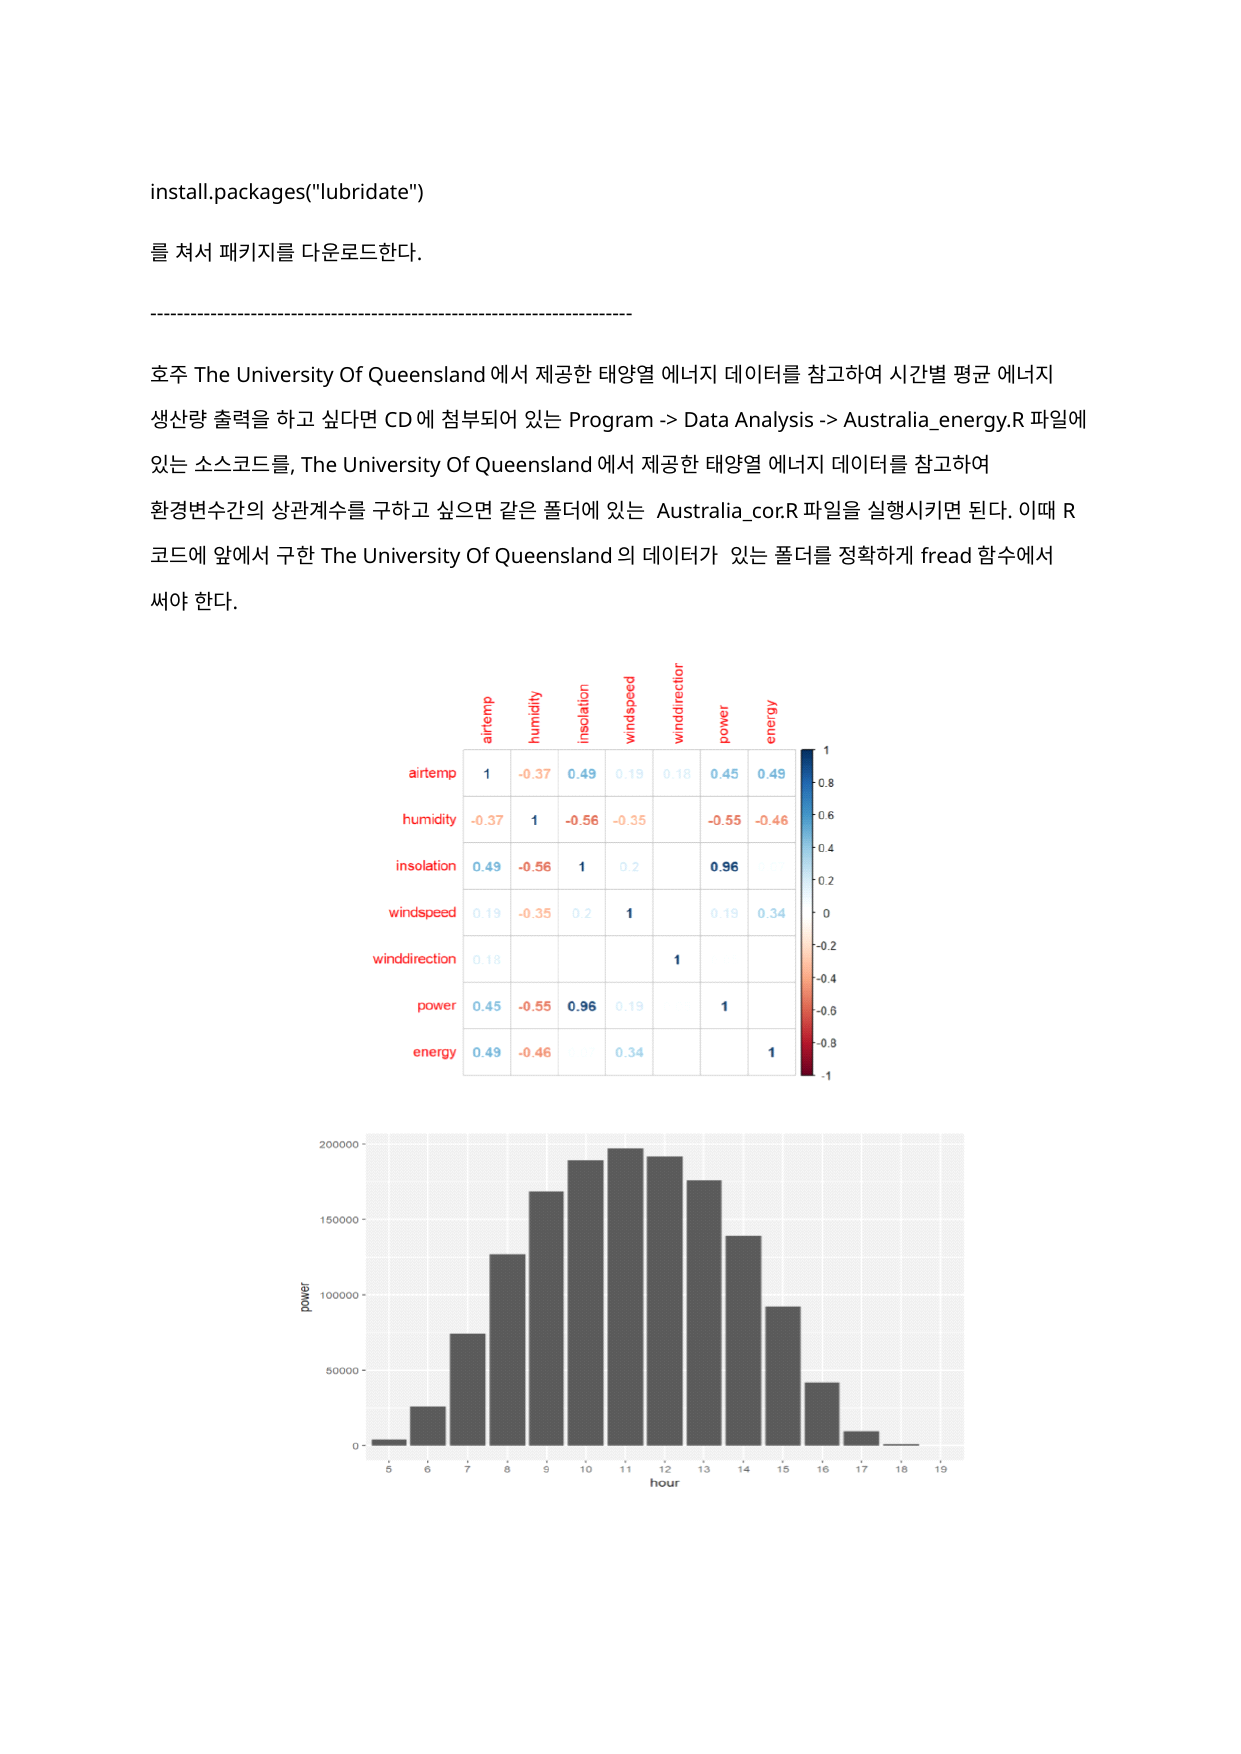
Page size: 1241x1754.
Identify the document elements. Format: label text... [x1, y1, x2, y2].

picture [264, 1126, 976, 1496]
text install.packages("lubridate") [150, 177, 1090, 206]
text ------------------------------------------------------------------------ [150, 298, 1090, 327]
picture [371, 646, 870, 1096]
text 호주 The University Of Queensland에서 제공한 태양열 에너지 데이터를 참고하여 시간별 평균 에너지 생산량 출력을 하고 싶다면 CD에 첨부되어 있는 Program -> Data Analysis -> Australia_energy.R 파일에 있는 소스코드를, The University Of Queensland에서 제공한 태양열 에너지 데이터를 참고하여 환경변수간의 상관계수를 구하고 싶으면 같은 폴더에 있는 Australia_cor.R 파일을 실행시키면 된다. 이때 R 코드에 앞에서 구한 The University Of Queensland의 데이터가 있는 폴더를 정확하게 fread 함수에서 써야 한다. [150, 358, 1090, 615]
text 를 쳐서 패키지를 다운로드한다. [150, 236, 1090, 267]
